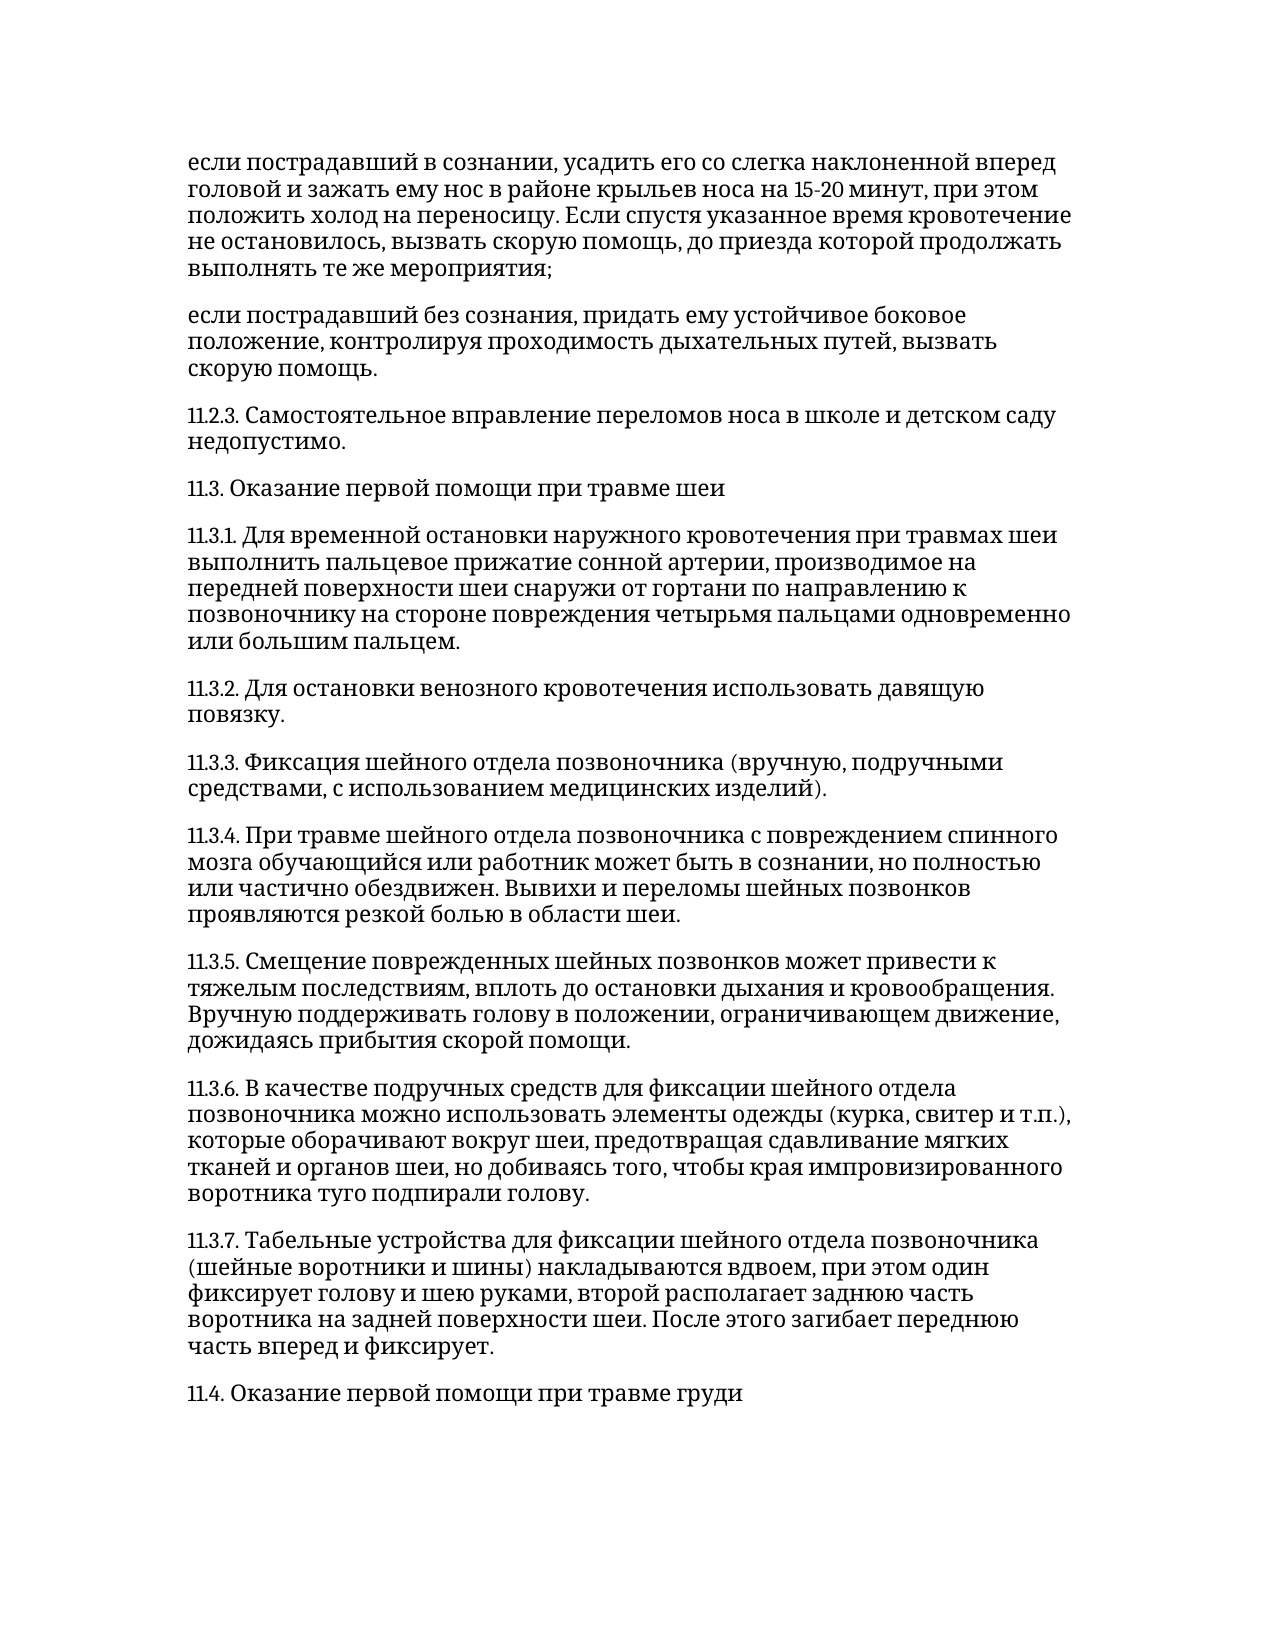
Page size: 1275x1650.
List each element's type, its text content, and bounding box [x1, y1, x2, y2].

text 11.3.2. Для остановки венозного кровотечения использовать давящую повязку. [187, 676, 1087, 728]
text 11.4. Оказание первой помощи при травме груди [187, 1381, 1087, 1407]
text 11.3. Оказание первой помощи при травме шеи [187, 476, 1087, 502]
text 11.3.1. Для временной остановки наружного кровотечения при травмах шеи выполнить пальцевое прижатие сонной артерии, производимое на передней поверхности шеи снаружи от гортани по направлению к позвоночнику на стороне повреждения четырьмя пальцами одновременно или большим пальцем. [187, 523, 1087, 655]
text 11.2.3. Самостоятельное вправление переломов носа в школе и детском саду недопустимо. [187, 402, 1087, 455]
text 11.3.3. Фиксация шейного отдела позвоночника (вручную, подручными средствами, с использованием медицинских изделий). [187, 749, 1087, 802]
text если пострадавший без сознания, придать ему устойчивое боковое положение, контролируя проходимость дыхательных путей, вызвать скорую помощь. [187, 303, 1087, 382]
text 11.3.5. Смещение поврежденных шейных позвонков может привести к тяжелым последствиям, вплоть до остановки дыхания и кровообращения. Вручную поддерживать голову в положении, ограничивающем движение, дожидаясь прибытия скорой помощи. [187, 949, 1087, 1054]
text 11.3.7. Табельные устройства для фиксации шейного отдела позвоночника (шейные воротники и шины) накладываются вдвоем, при этом один фиксирует голову и шею руками, второй располагает заднюю часть воротника на задней поверхности шеи. После этого загибает переднюю часть вперед и фиксирует. [187, 1228, 1087, 1360]
text если пострадавший в сознании, усадить его со слегка наклоненной вперед головой и зажать ему нос в районе крыльев носа на 15-20 минут, при этом положить холод на переносицу. Если спустя указанное время кровотечение не остановилось, вызвать скорую помощь, до приезда которой продолжать выполнять те же мероприятия; [187, 150, 1087, 282]
text 11.3.6. В качестве подручных средств для фиксации шейного отдела позвоночника можно использовать элементы одежды (курка, свитер и т.п.), которые оборачивают вокруг шеи, предотвращая сдавливание мягких тканей и органов шеи, но добиваясь того, чтобы края импровизированного воротника туго подпирали голову. [187, 1075, 1087, 1207]
text 11.3.4. При травме шейного отдела позвоночника с повреждением спинного мозга обучающийся или работник может быть в сознании, но полностью или частично обездвижен. Вывихи и переломы шейных позвонков проявляются резкой болью в области шеи. [187, 823, 1087, 928]
